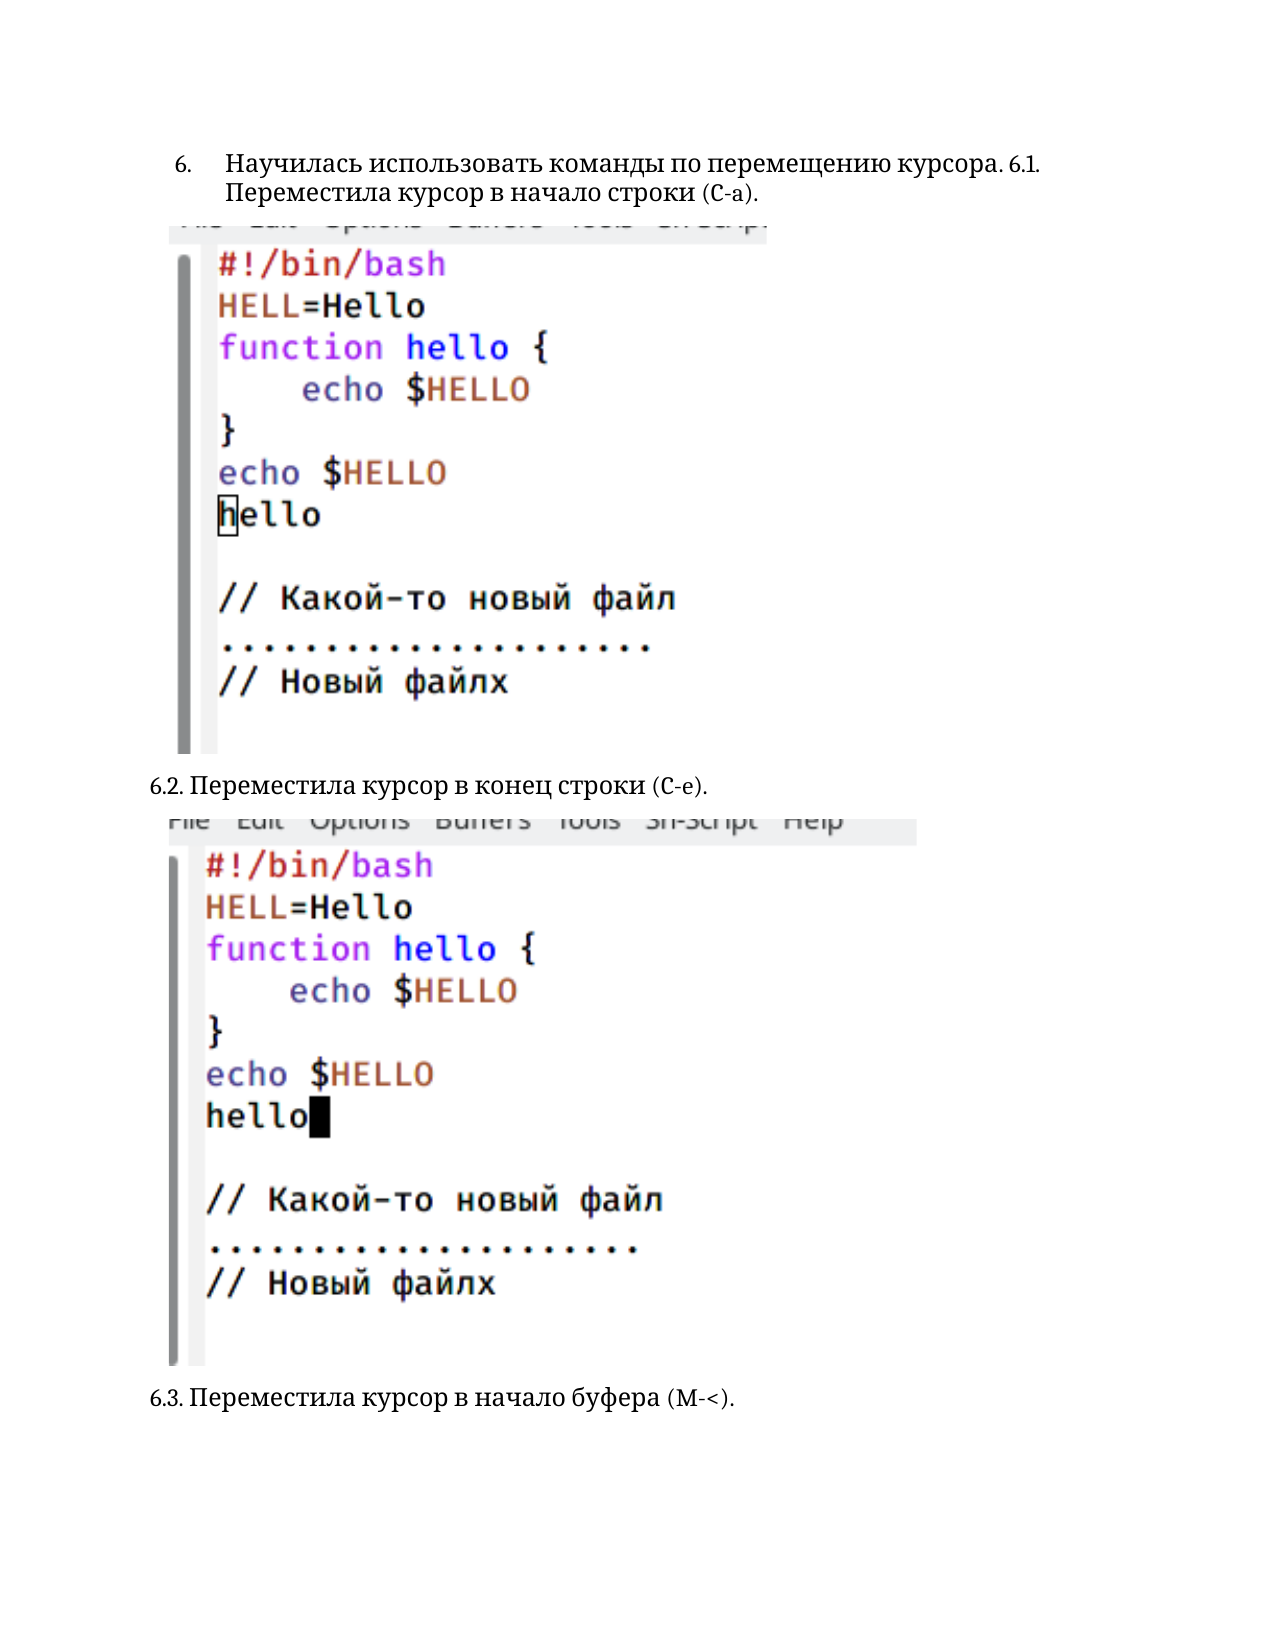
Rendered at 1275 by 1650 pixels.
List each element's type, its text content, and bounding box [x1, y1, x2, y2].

picture [168, 819, 917, 1366]
list Научилась использовать команды по перемещению курсора. 6.1. Переместила курсор в начало строки (C-a). [175, 150, 1125, 207]
text 6.3. Переместила курсор в начало буфера (M-<). [150, 1384, 1125, 1413]
text 6.2. Переместила курсор в конец строки (C-e). [150, 772, 1125, 801]
picture [168, 226, 767, 754]
